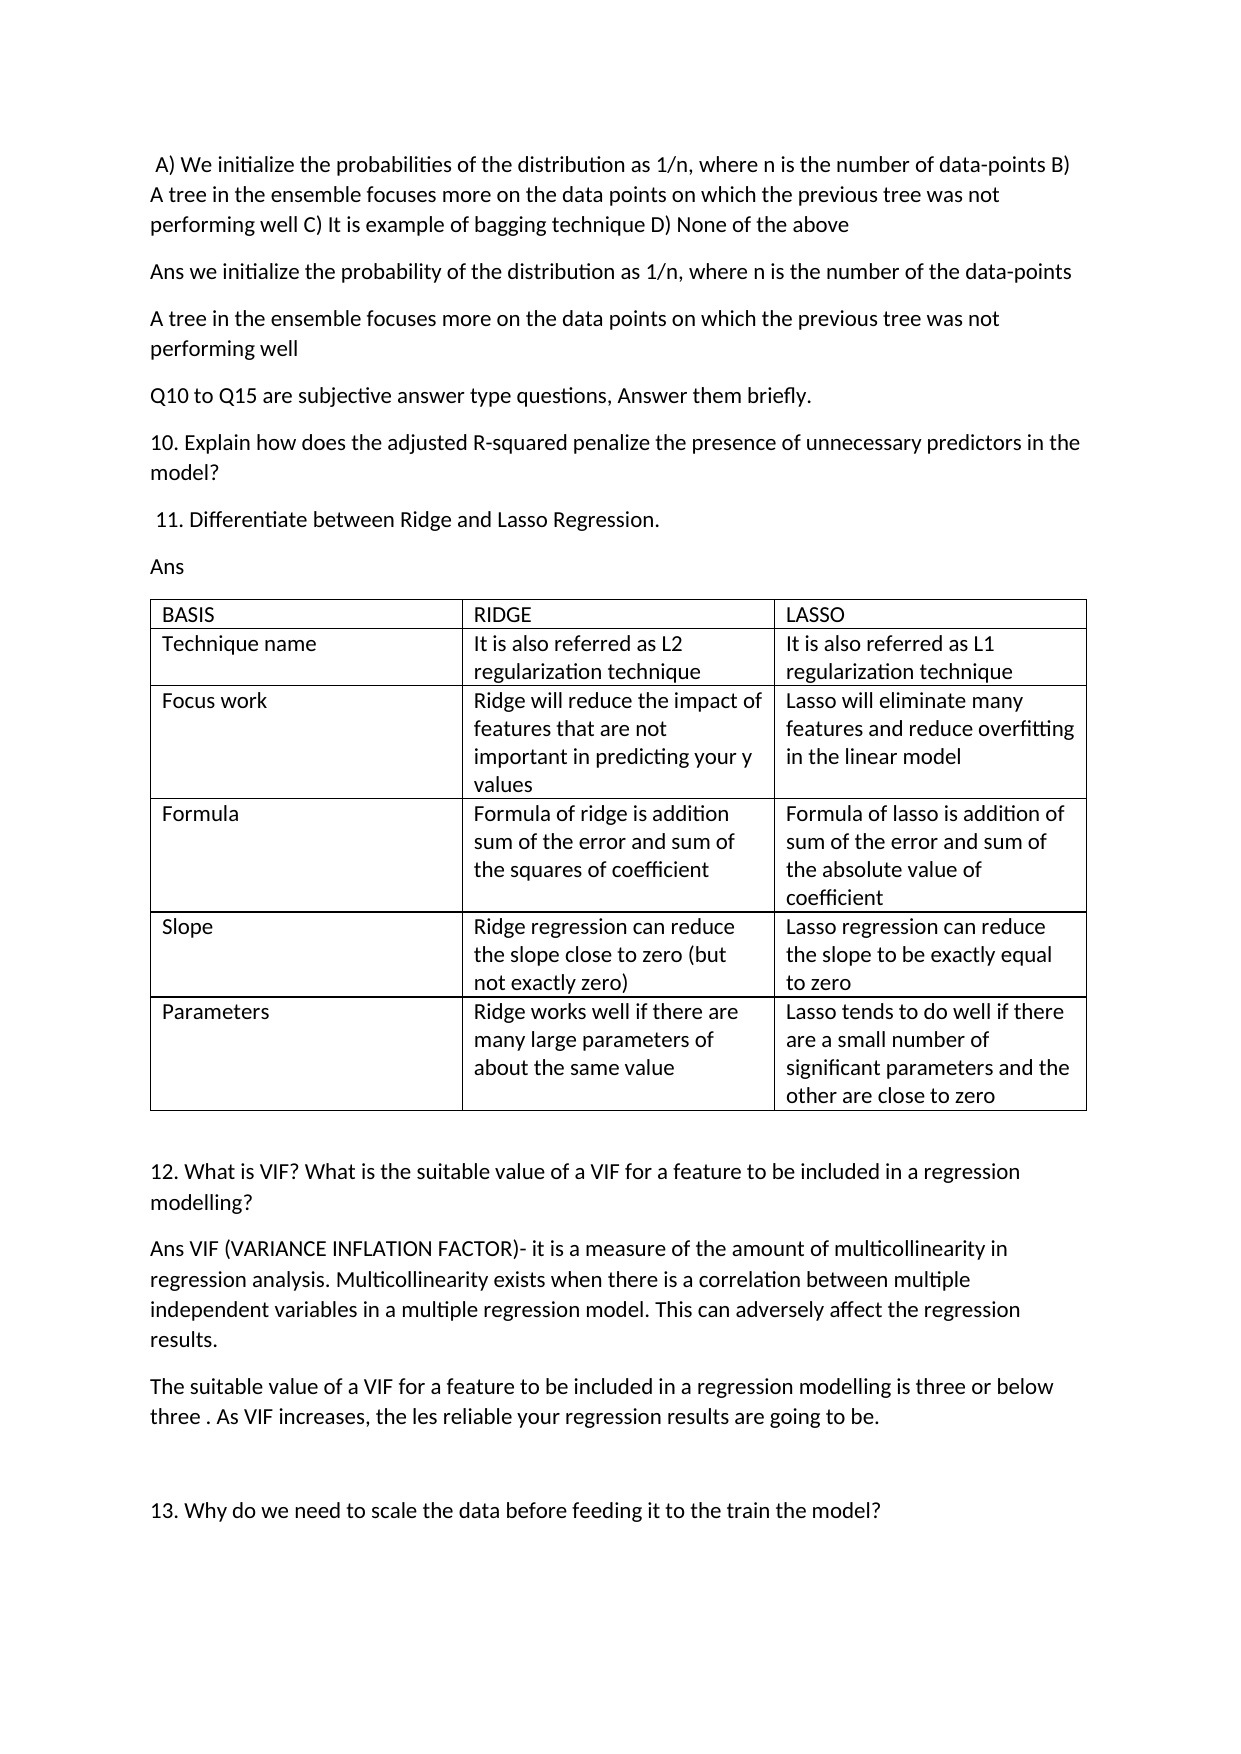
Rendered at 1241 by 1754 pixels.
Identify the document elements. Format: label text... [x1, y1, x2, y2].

table_cell Lasso will eliminate many features and reduce overfitting in the linear model [775, 686, 1086, 798]
table_cell Lasso tends to do well if there are a small number of significant parameters and the other are close to zero [775, 998, 1086, 1109]
table_cell Slope [151, 913, 462, 996]
table_header BASIS [151, 600, 462, 628]
table_cell Technique name [151, 629, 462, 685]
table_cell Ridge regression can reduce the slope close to zero (but not exactly zero) [463, 913, 774, 996]
text 10. Explain how does the adjusted R-squared penalize the presence of unnecessary predictors in the model? [150, 428, 1090, 486]
table_cell Ridge will reduce the impact of features that are not important in predicting your y values [463, 686, 774, 798]
table_cell Parameters [151, 998, 462, 1109]
text Ans we initialize the probability of the distribution as 1/n, where n is the number of the data-points [150, 257, 1090, 285]
text A tree in the ensemble focuses more on the data points on which the previous tree was not performing well [150, 304, 1090, 362]
table_cell Formula of lasso is addition of sum of the error and sum of the absolute value of coefficient [775, 799, 1086, 911]
text 12. What is VIF? What is the suitable value of a VIF for a feature to be included in a regression modelling? [150, 1157, 1090, 1216]
text 11. Differentiate between Ridge and Lasso Regression. [150, 505, 1090, 533]
table_cell Focus work [151, 686, 462, 798]
table_cell Ridge works well if there are many large parameters of about the same value [463, 998, 774, 1109]
table_cell It is also referred as L2 regularization technique [463, 629, 774, 685]
text 13. Why do we need to scale the data before feeding it to the train the model? [150, 1496, 1090, 1524]
text Ans VIF (VARIANCE INFLATION FACTOR)- it is a measure of the amount of multicollinearity in regression analysis. Multicollinearity exists when there is a correlation between multiple independent variables in a multiple regression model. This can adversely affect the regression results. [150, 1234, 1090, 1353]
table_cell Lasso regression can reduce the slope to be exactly equal to zero [775, 913, 1086, 996]
text Q10 to Q15 are subjective answer type questions, Answer them briefly. [150, 381, 1090, 409]
table_cell Formula of ridge is addition sum of the error and sum of the squares of coefficient [463, 799, 774, 911]
table_header RIDGE [463, 600, 774, 628]
table_header LASSO [775, 600, 1086, 628]
table_cell It is also referred as L1 regularization technique [775, 629, 1086, 685]
text Ans [150, 552, 1090, 580]
table_cell Formula [151, 799, 462, 911]
text A) We initialize the probabilities of the distribution as 1/n, where n is the number of data-points B) A tree in the ensemble focuses more on the data points on which the previous tree was not performing well C) It is example of bagging technique D) None of the above [150, 150, 1090, 238]
text The suitable value of a VIF for a feature to be included in a regression modelling is three or below three . As VIF increases, the les reliable your regression results are going to be. [150, 1372, 1090, 1430]
